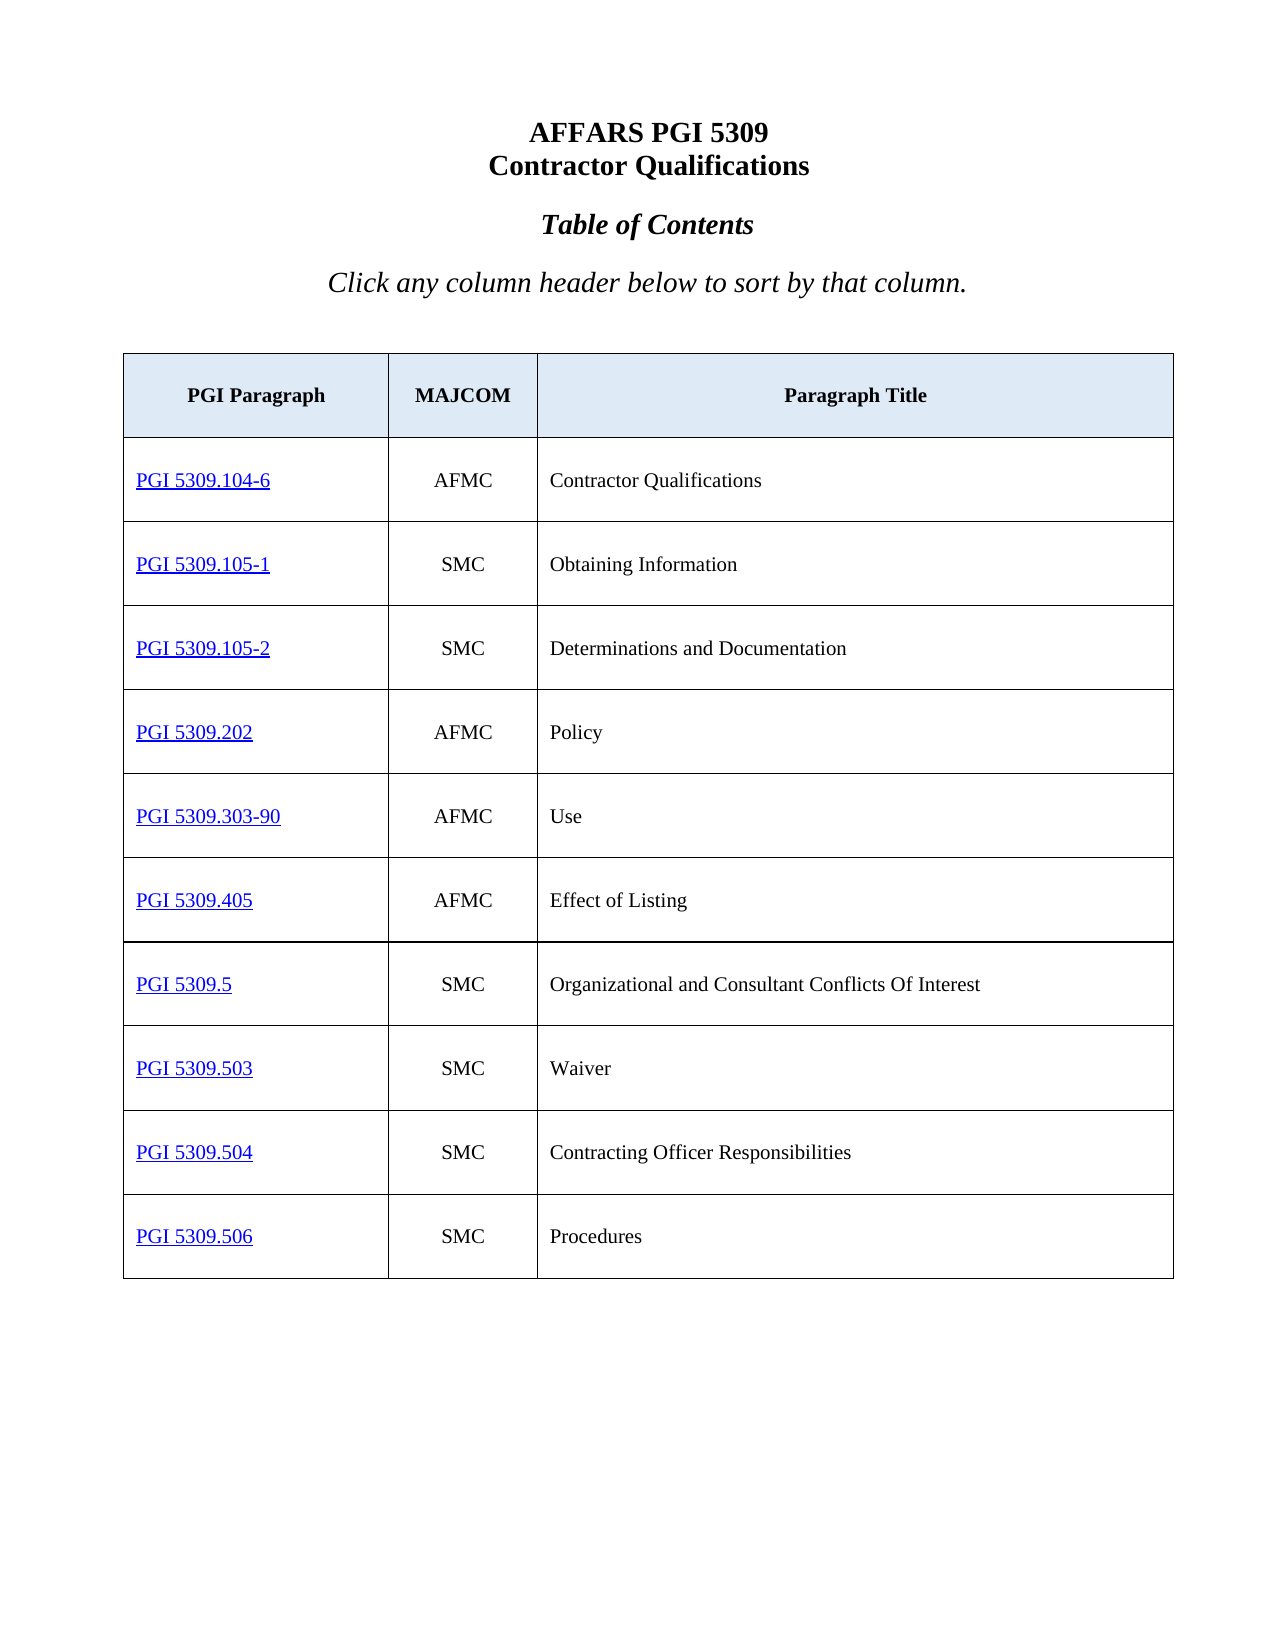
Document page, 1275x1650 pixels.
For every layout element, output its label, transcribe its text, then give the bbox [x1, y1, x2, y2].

table_cell PGI 5309.503 [124, 1026, 388, 1109]
table_cell AFMC [389, 774, 537, 857]
table_cell PGI 5309.105-1 [124, 522, 388, 605]
table_cell AFMC [389, 438, 537, 521]
table_cell SMC [389, 1111, 537, 1193]
table_cell Organizational and Consultant Conflicts Of Interest [538, 943, 1173, 1025]
text Click any column header below to sort by that column. [112, 266, 1185, 299]
table_cell Policy [538, 690, 1173, 773]
table_cell SMC [389, 1026, 537, 1109]
table_cell PGI 5309.202 [124, 690, 388, 773]
table_cell SMC [389, 606, 537, 689]
table_cell Determinations and Documentation [538, 606, 1173, 689]
table_cell AFMC [389, 690, 537, 773]
text Table of Contents [112, 207, 1185, 241]
subtitle AFFARS PGI 5309 Contractor Qualifications [112, 115, 1185, 182]
table_cell AFMC [389, 858, 537, 941]
table_header PGI Paragraph [124, 354, 388, 437]
table_cell SMC [389, 1195, 537, 1278]
table_cell Procedures [538, 1195, 1173, 1278]
table_cell SMC [389, 522, 537, 605]
table_cell Use [538, 774, 1173, 857]
table_cell PGI 5309.5 [124, 943, 388, 1025]
table_cell SMC [389, 943, 537, 1025]
table_header MAJCOM [389, 354, 537, 437]
table_cell PGI 5309.303-90 [124, 774, 388, 857]
table_cell Contracting Officer Responsibilities [538, 1111, 1173, 1193]
table_cell PGI 5309.506 [124, 1195, 388, 1278]
table_cell PGI 5309.105-2 [124, 606, 388, 689]
table_header Paragraph Title [538, 354, 1173, 437]
table_cell Obtaining Information [538, 522, 1173, 605]
table_cell Effect of Listing [538, 858, 1173, 941]
table_cell PGI 5309.504 [124, 1111, 388, 1193]
table_cell Waiver [538, 1026, 1173, 1109]
table_cell Contractor Qualifications [538, 438, 1173, 521]
table_cell PGI 5309.405 [124, 858, 388, 941]
table_cell PGI 5309.104-6 [124, 438, 388, 521]
